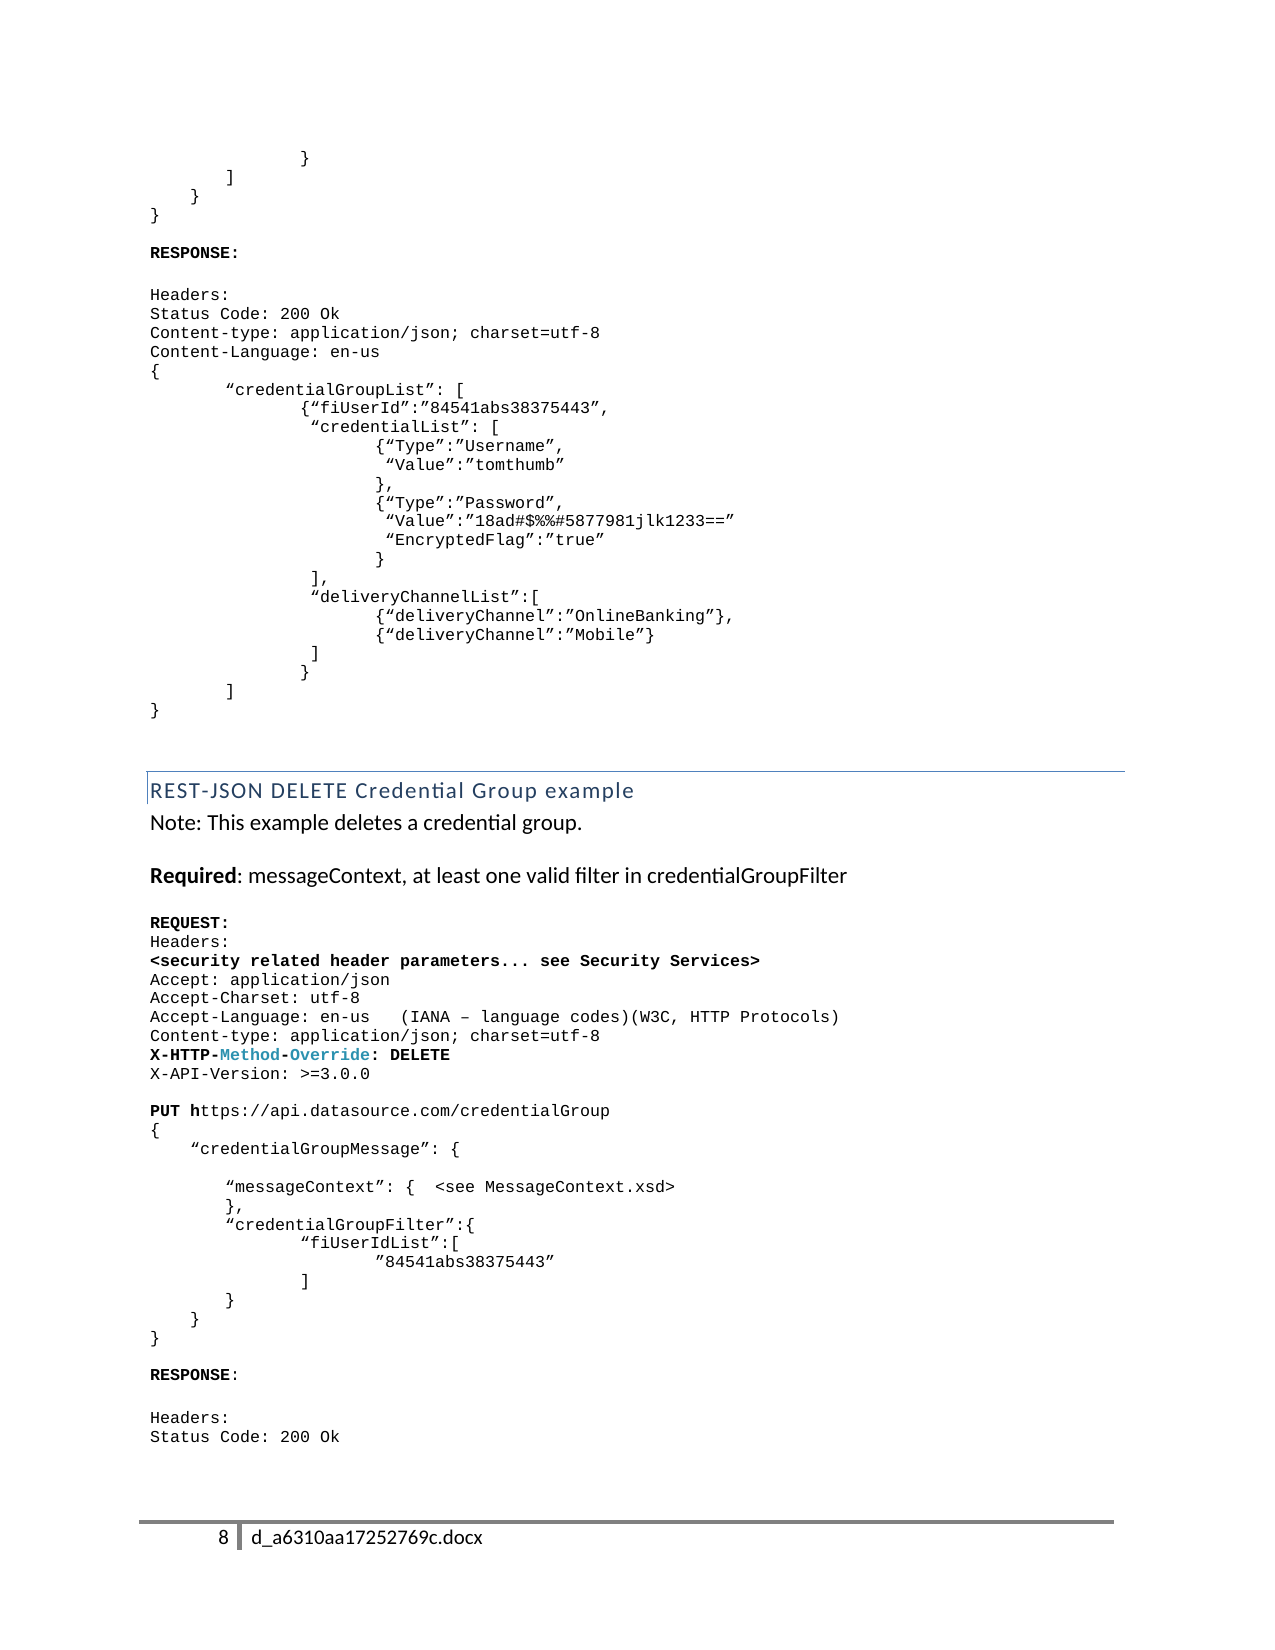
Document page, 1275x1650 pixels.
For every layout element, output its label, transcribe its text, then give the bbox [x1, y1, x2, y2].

text Headers: [150, 933, 1125, 952]
text {“Type”:”Password”, [375, 494, 1125, 513]
text {“fiUserId”:”84541abs38375443”, [225, 400, 1125, 419]
text PUT https://api.datasource.com/credentialGroup [150, 1103, 1125, 1122]
text “credentialGroupMessage”: { [150, 1141, 1125, 1159]
text Content-type: application/json; charset=utf-8 [150, 324, 1125, 343]
text ] [225, 169, 1125, 188]
text “credentialGroupFilter”:{ [150, 1216, 1125, 1235]
text Status Code: 200 Ok [150, 306, 1125, 324]
text “Value”:”tomthumb” [375, 456, 1125, 475]
text ] [225, 1273, 1125, 1292]
text ”84541abs38375443” [300, 1254, 1125, 1273]
text <security related header parameters... see Security Services> [150, 952, 1125, 971]
text }, [375, 475, 1125, 494]
text } [300, 664, 1125, 683]
text Accept-Language: en-us (IANA – language codes)(W3C, HTTP Protocols) [150, 1009, 1125, 1028]
text }, [225, 1197, 1125, 1216]
text Content-type: application/json; charset=utf-8 [150, 1028, 1125, 1046]
text } [150, 1329, 1125, 1348]
text {“Type”:”Username”, [225, 438, 1125, 456]
text “fiUserIdList”:[ [150, 1235, 1125, 1254]
text Note: This example deletes a credential group. [150, 808, 1125, 836]
text } [300, 150, 1125, 169]
subtitle REST-JSON DELETE Credential Group example [148, 772, 1125, 804]
text ] [300, 645, 1125, 664]
text X-HTTP-Method-Override: DELETE [150, 1046, 1125, 1065]
text Accept: application/json [150, 971, 1125, 990]
text {“deliveryChannel”:”Mobile”} [375, 626, 1125, 645]
text {“deliveryChannel”:”OnlineBanking”}, [375, 607, 1125, 626]
text Headers: [150, 287, 1125, 306]
text X-API-Version: >=3.0.0 [150, 1065, 1125, 1084]
text } [150, 207, 1125, 225]
text Status Code: 200 Ok [150, 1428, 1125, 1447]
text REQUEST: [150, 914, 1125, 933]
text “deliveryChannelList”:[ [300, 588, 1125, 607]
text } [150, 188, 1125, 207]
text “EncryptedFlag”:”true” [375, 532, 1125, 551]
text ] [225, 683, 1125, 702]
text “credentialGroupList”: [ [225, 381, 1125, 400]
text ], [300, 569, 1125, 588]
text } [150, 1310, 1125, 1329]
text { [150, 1122, 1125, 1141]
text } [375, 551, 1125, 569]
text Accept-Charset: utf-8 [150, 990, 1125, 1009]
text Content-Language: en-us [150, 343, 1125, 362]
text “messageContext”: { <see MessageContext.xsd> [225, 1178, 1125, 1197]
text { [150, 362, 1125, 381]
text } [150, 702, 1125, 720]
text RESPONSE: [150, 1367, 1125, 1386]
text RESPONSE: [150, 244, 1125, 263]
text } [150, 1292, 1125, 1310]
text Required: messageContext, at least one valid filter in credentialGroupFilter [150, 861, 1125, 889]
text “Value”:”18ad#$%%#5877981jlk1233==” [375, 513, 1125, 532]
text “credentialList”: [ [225, 419, 1125, 438]
text Headers: [150, 1409, 1125, 1428]
